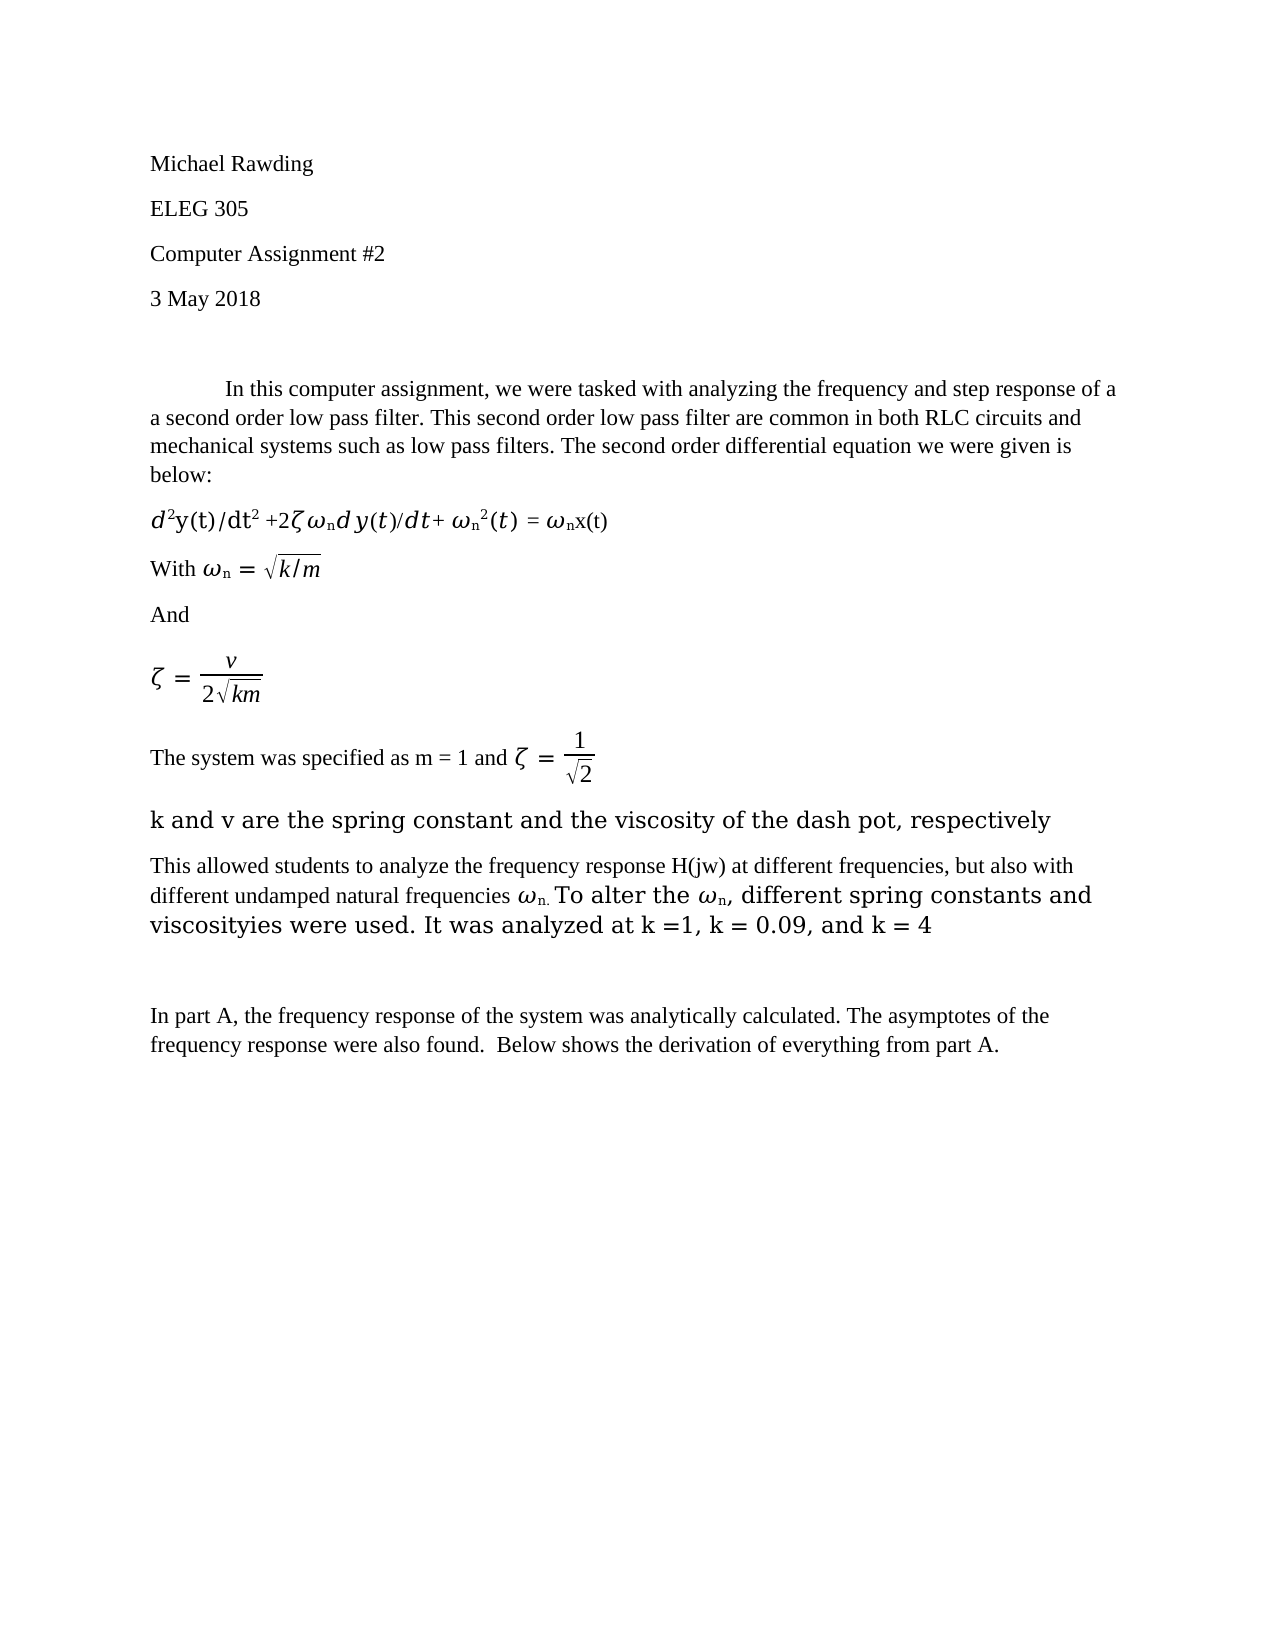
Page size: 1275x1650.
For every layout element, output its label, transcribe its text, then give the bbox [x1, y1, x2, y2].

text The system was specified as m = 1 and 𝜁 = [150, 726, 1125, 787]
text ELEG 305 [150, 195, 1125, 221]
text With 𝜔n = [150, 552, 1125, 582]
text Computer Assignment #2 [150, 240, 1125, 267]
text 𝜁 = [150, 646, 1125, 707]
text This allowed students to analyze the frequency response H(jw) at different frequencies, but also with different undamped natural frequencies 𝜔n. To alter the 𝜔n, different spring constants and viscosityies were used. It was analyzed at k =1, k = 0.09, and k = 4 [150, 852, 1125, 938]
text In part A, the frequency response of the system was analytically calculated. The asymptotes of the frequency response were also found. Below shows the derivation of everything from part A. [150, 1002, 1125, 1057]
text And [150, 601, 1125, 627]
text Michael Rawding [150, 150, 1125, 176]
text In this computer assignment, we were tasked with analyzing the frequency and step response of a a second order low pass filter. This second order low pass filter are common in both RLC circuits and mechanical systems such as low pass filters. The second order differential equation we were given is below: [150, 376, 1125, 487]
text 𝑑2y(t)/dt2 +2𝜁𝜔n𝑑𝑦(𝑡)/𝑑𝑡+ 𝜔n2(𝑡) = 𝜔nx(t) [150, 506, 1125, 534]
text k and v are the spring constant and the viscosity of the dash pot, respectively [150, 806, 1125, 833]
text 3 May 2018 [150, 285, 1125, 312]
